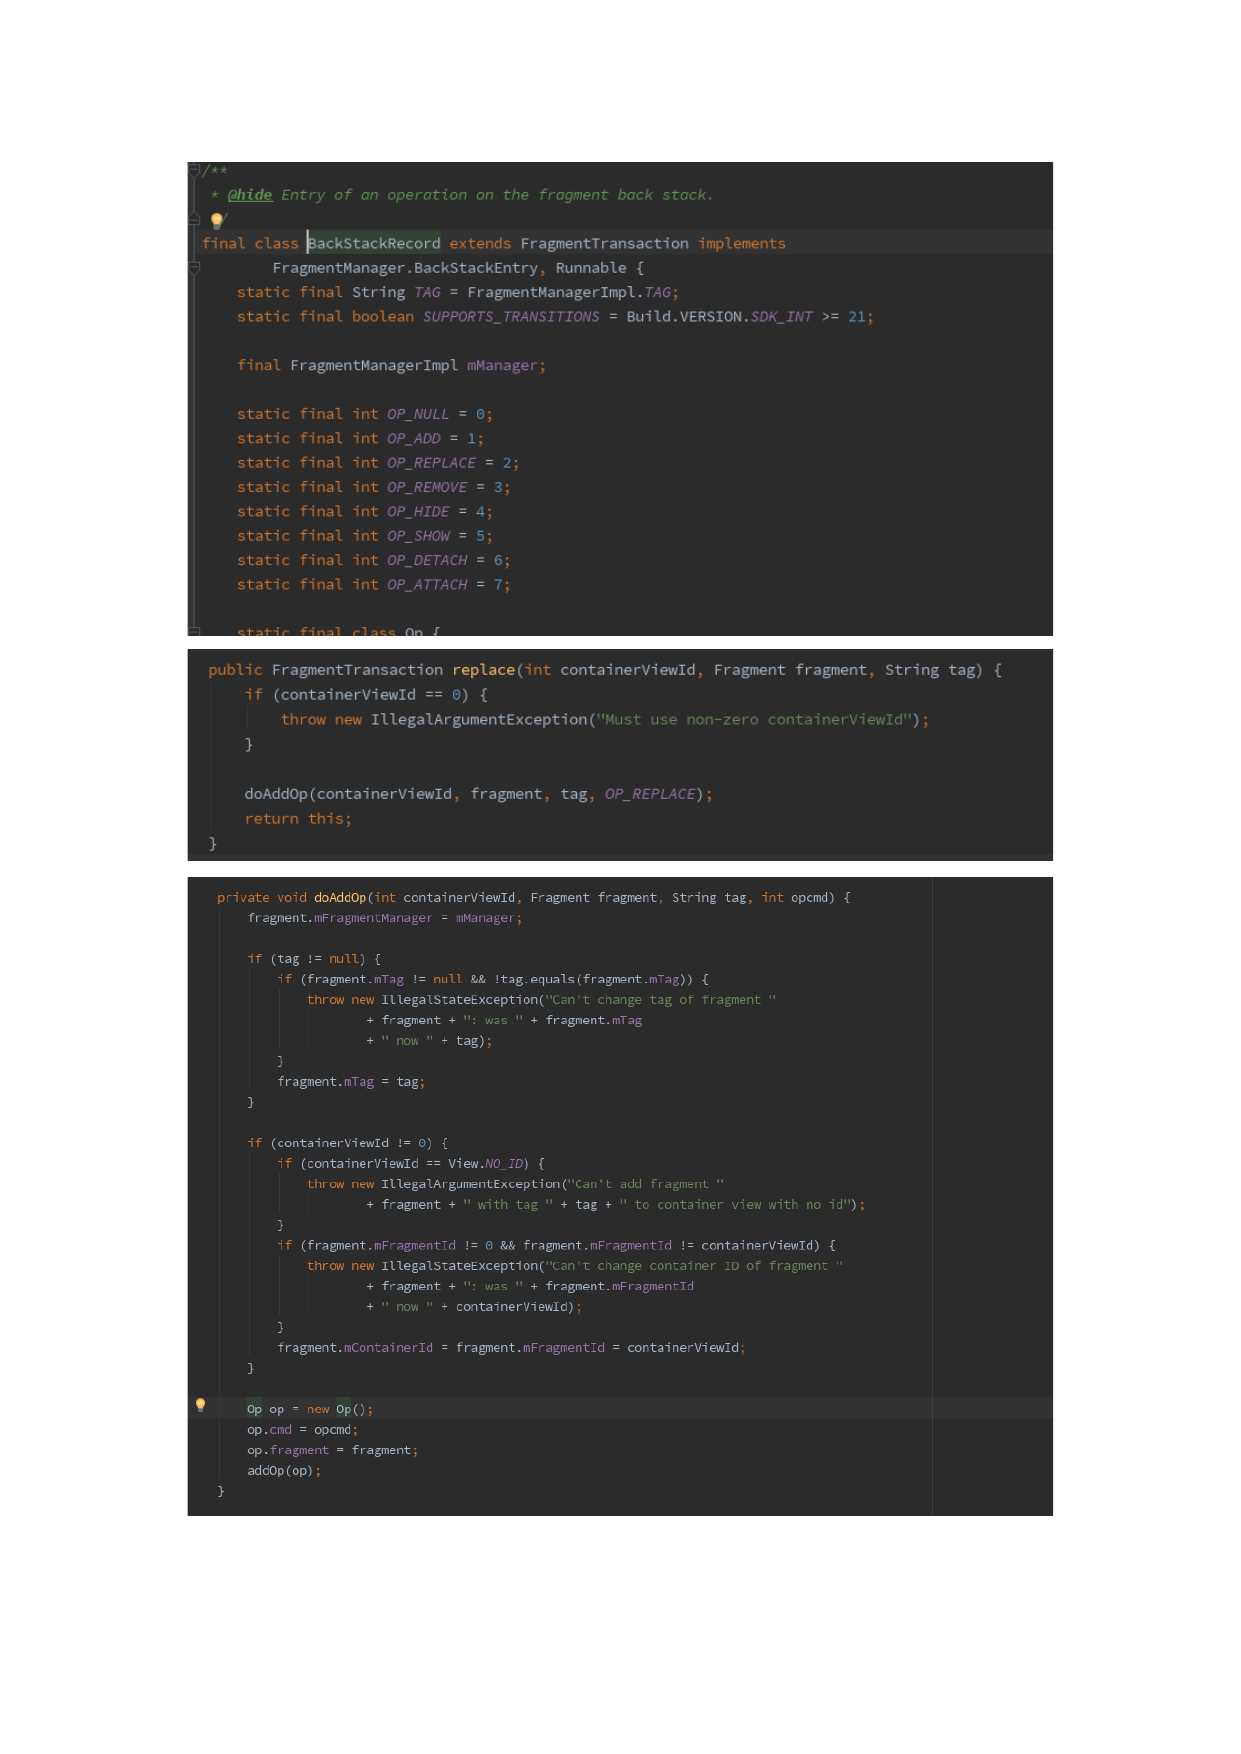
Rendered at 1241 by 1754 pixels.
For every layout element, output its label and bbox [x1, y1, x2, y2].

picture [187, 877, 1054, 1516]
picture [187, 649, 1054, 861]
picture [187, 162, 1054, 636]
